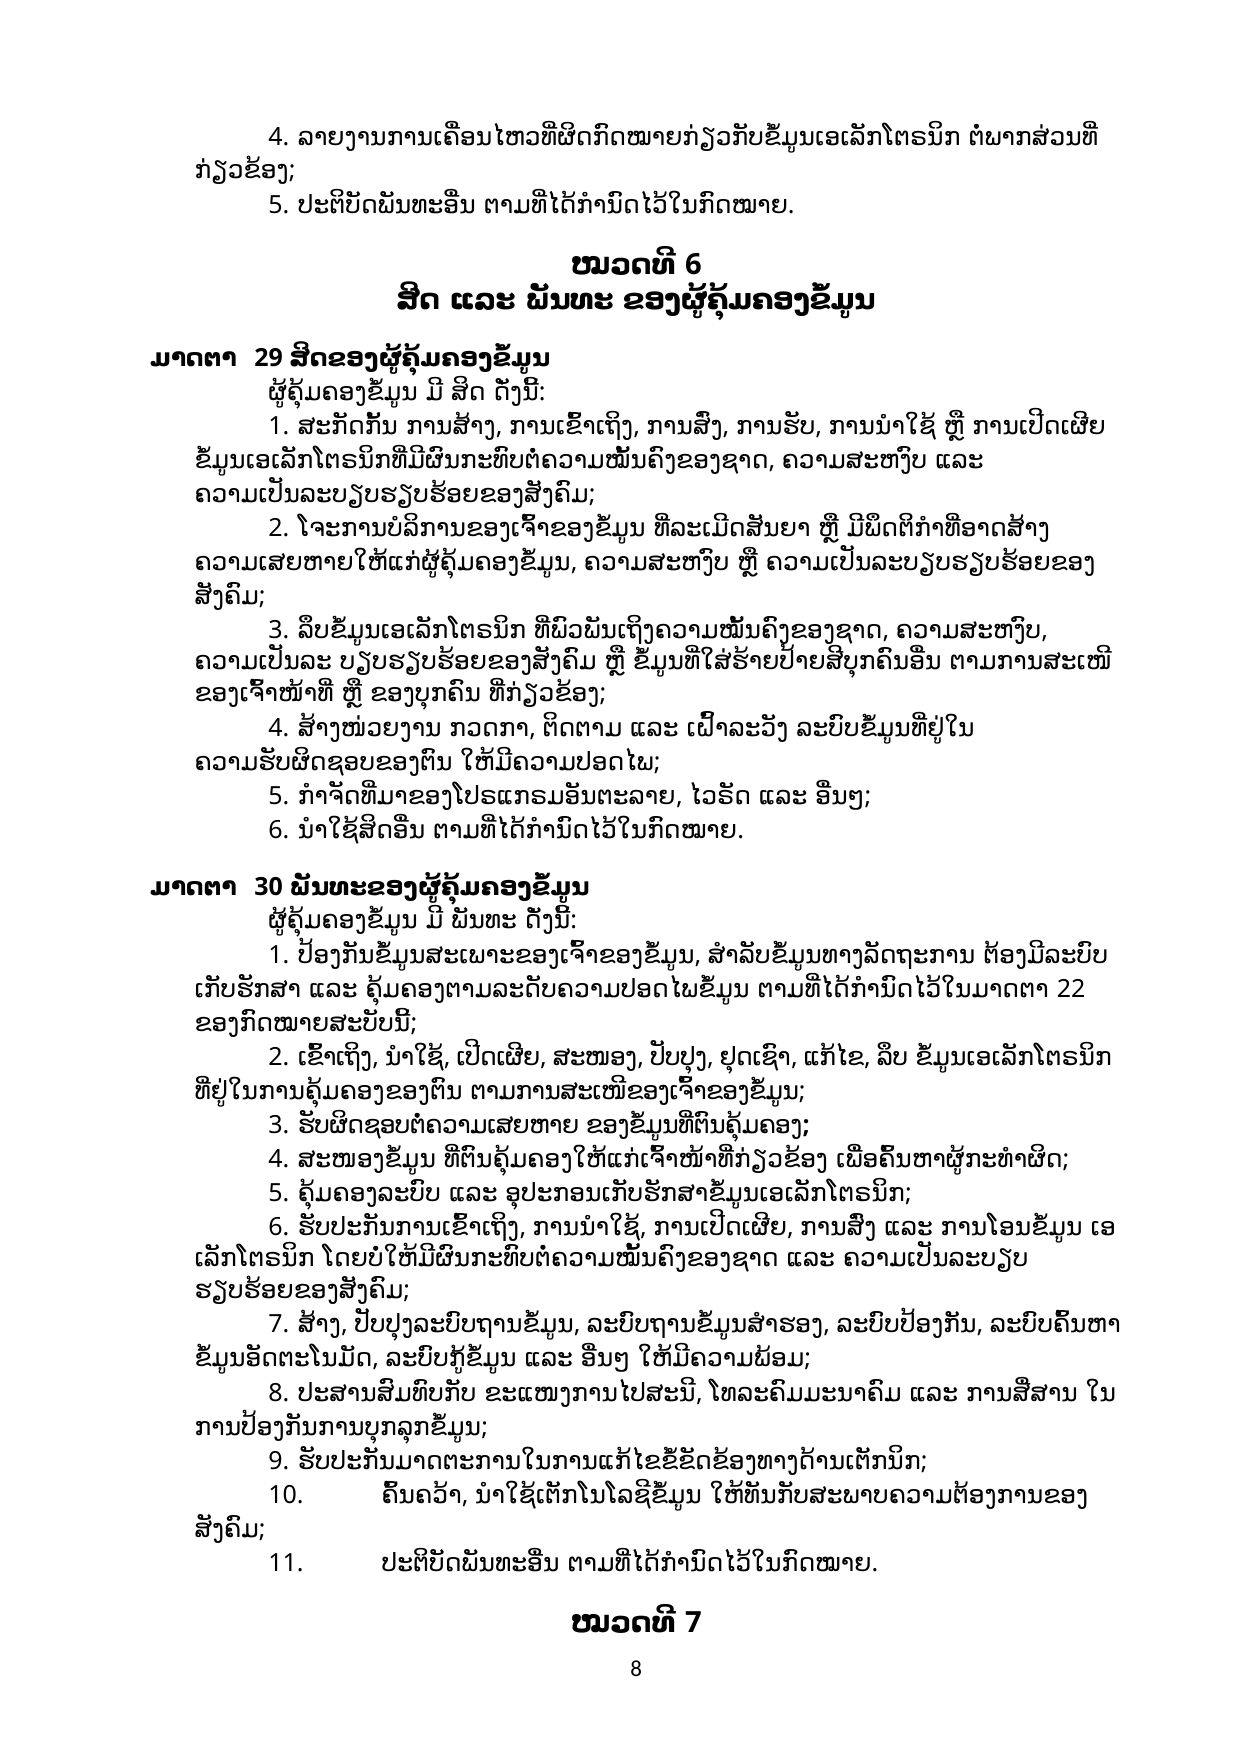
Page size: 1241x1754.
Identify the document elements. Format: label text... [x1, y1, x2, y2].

list ລຶບຂໍ້ມູນເອເລັກໂຕຣນິກ ທີ່ພົວພັນເຖິງຄວາມໝັ້ນຄົງຂອງຊາດ, ຄວາມສະຫງົບ, ຄວາມເປັນລະ ບຽບຮຽບຮ້ອຍຂອງສັງຄົມ ຫຼື ຂໍ້ມູນທີ່ໃສ່ຮ້າຍປ້າຍສີບຸກຄົນອື່ນ ຕາມການສະເໜີຂອງເຈົ້າໜ້າທີ່ ຫຼື ຂອງບຸກຄົນ ທີ່ກ່ຽວຂ້ອງ; [194, 612, 1122, 709]
list ສະກັດກັ້ນ ການສ້າງ, ການເຂົ້າເຖິງ, ການສົ່ງ, ການຮັບ, ການນຳໃຊ້ ຫຼື ການເປີດເຜີຍ ຂໍ້ມູນເອເລັກໂຕຣນິກທີ່ມີຜົນກະທົບຕໍ່ຄວາມໝັ້ນຄົງຂອງຊາດ, ຄວາມສະຫງົບ ແລະ ຄວາມເປັນລະບຽບຮຽບຮ້ອຍຂອງສັງຄົມ; [194, 407, 1122, 510]
text ໝວດທີ 7 [150, 1601, 1122, 1641]
list ກຳຈັດທີ່ມາຂອງໂປຣແກຣມອັນຕະລາຍ, ໄວຣັດ ແລະ ອື່ນໆ; [194, 777, 1122, 811]
text ສິດ ແລະ ພັນທະ ຂອງຜູ້ຄຸ້ມຄອງຂໍ້ມູນ [150, 283, 1122, 317]
text ມາດຕາ 30 ພັນທະຂອງຜູ້ຄຸ້ມຄອງຂໍ້ມູນ​ [150, 868, 1122, 902]
list ຄຸ້ມຄອງລະບົບ ແລະ ອຸປະກອນເກັບຮັກສາຂໍ້ມູນເອເລັກໂຕຣນິກ; [194, 1175, 1122, 1209]
list ປະສານສົມທົບກັບ ຂະແໜງການໄປສະນີ, ໂທລະຄົມມະນາຄົມ ແລະ ການສື່ສານ ໃນການປ້ອງກັນການບຸກລຸກຂໍ້ມູນ; [194, 1374, 1122, 1442]
list ປະຕິບັດພັນທະອື່ນ ຕາມທີ່ໄດ້ກໍານົດໄວ້ໃນກົດໝາຍ. [194, 1544, 1122, 1578]
list ຮັບປະກັນມາດຕະການໃນການແກ້ໄຂຂໍ້ຂັດຂ້ອງທາງດ້ານເຕັກນິກ; [194, 1442, 1122, 1476]
list ໂຈະການບໍລິການຂອງເຈົ້າຂອງຂໍ້ມູນ ທີ່ລະ​ເມີດ​ສັນຍາ ຫຼື ມີພຶດຕິກຳທີ່ອາດ​ສ້າງຄວາມເສຍຫາຍໃຫ້ແກ່ຜູ້ຄຸ້ມຄອງຂໍ້ມູນ, ຄວາມສະຫງົບ ຫຼື ຄວາມເປັນລະບຽບຮຽບຮ້ອຍຂອງສັງຄົມ; [194, 510, 1122, 612]
list ປ້ອງກັນຂໍ້ມູນສະເພາະຂອງເຈົ້າຂອງຂໍ້ມູນ, ສຳລັບຂໍ້ມູນທາງລັດຖະການ ຕ້ອງມີລະບົບເກັບຮັກສາ ແລະ ຄຸ້ມຄອງຕາມລະດັບຄວາມປອດໄພຂໍ້ມູນ ຕາມທີ່ໄດ້ກຳນົດໄວ້ໃນມາດຕາ 22 ຂອງກົດໝາຍສະບັບນີ້; [194, 936, 1122, 1038]
list ສ້າງໜ່ວຍງານ ກວດກາ, ຕິດຕາມ ແລະ ເຝົ້າລະວັງ ລະບົບຂໍ້ມູນທີ່ຢູ່ໃນຄວາມຮັບຜິດຊອບຂອງຕົນ ໃຫ້ມີຄວາມປອດໄພ; [194, 709, 1122, 777]
list ເຂົ້າເຖິງ, ນຳໃຊ້, ເປີດເຜີຍ, ສະໜອງ, ປັບປຸງ, ຢຸດເຊົາ, ແກ້ໄຂ, ລຶບ ຂໍ້​ມູນ​ເອ​ເລັກ​​ໂຕຣນິກທີ່ຢູ່​ໃນ​ການ​ຄຸ້ມ​ຄອງ​ຂອງ​ຕົນ ຕາມການສະເໜີຂອງເຈົ້າຂອງຂໍ້ມູນ; [194, 1038, 1122, 1107]
list ຄົ້ນຄວ້າ, ນໍາໃຊ້ເຕັກໂນໂລຊີຂໍ້ມູນ ໃຫ້ທັນກັບສະພາບຄວາມຕ້ອງການຂອງສັງຄົມ; [194, 1476, 1122, 1544]
list ສະໜອງຂໍ້ມູນ ທີ່ຕົນຄຸ້ມຄອງໃຫ້ແກ່ເຈົ້າໜ້າທີ່ກ່ຽວຂ້ອງ ເພື່ອຄົ້ນຫາຜູ້ກະທໍາຜິດ; [194, 1141, 1122, 1175]
text ຜູ້ຄຸ້ມຄອງຂໍ້ມູນ ມີ ພັນທະ ດັ່ງນີ້: [194, 902, 1122, 936]
text ຜູ້ຄຸ້ມຄອງຂໍ້ມູນ ມີ ສິດ ດັ່ງນີ້: [194, 373, 1122, 407]
list ປະຕິບັດພັນທະອື່ນ ຕາມທີ່ໄດ້ກໍານົດໄວ້ໃນກົດໝາຍ. [194, 186, 1122, 220]
list ລາຍງານການເຄື່ອນໄຫວທີ່ຜິດກົດໝາຍກ່ຽວກັບຂໍ້ມູນເອເລັກໂຕຣນິກ ຕໍ່ພາກສ່ວນທີ່ກ່ຽວຂ້ອງ; [194, 118, 1122, 186]
text ມາດຕາ 29 ສິດຂອງຜູ້ຄຸ້ມຄອງຂໍ້ມູນ​ [150, 339, 1122, 373]
list ນຳໃຊ້ສິດອື່ນ ຕາມທີ່ໄດ້ກໍານົດໄວ້ໃນກົດໝາຍ. [194, 811, 1122, 845]
list ຮັບປະກັນການເຂົ້າເຖິງ, ການນໍາໃຊ້, ການເປີດເຜີຍ, ການສົ່ງ ແລະ ການໂອນຂໍ້ມູນ ເອເລັກໂຕຣນິກ ໂດຍບໍ່ໃຫ້ມີຜົນກະທົບຕໍ່ຄວາມໝັ້ນຄົງຂອງຊາດ ແລະ ຄວາມເປັນລະບຽບຮຽບຮ້ອຍຂອງສັງຄົມ; [194, 1209, 1122, 1306]
list ຮັບຜິດຊອບຕໍ່ຄວາມເສຍຫາຍ ຂອງຂໍ້ມູນທີ່ຕົນຄຸ້ມຄອງ; [194, 1107, 1122, 1141]
list ສ້າງ, ປັບປຸງລະບົບຖານຂໍ້ມູນ, ລະບົບຖານຂໍ້ມູນສໍາຮອງ, ລະບົບປ້ອງກັນ, ລະບົບຄົ້ນຫາຂໍ້ມູນອັດຕະໂນມັດ, ລະບົບກູ້ຂໍ້ມູນ ແລະ ອື່ນໆ ໃຫ້ມີຄວາມພ້ອມ; [194, 1306, 1122, 1374]
text ໝວດທີ 6 [150, 243, 1122, 283]
